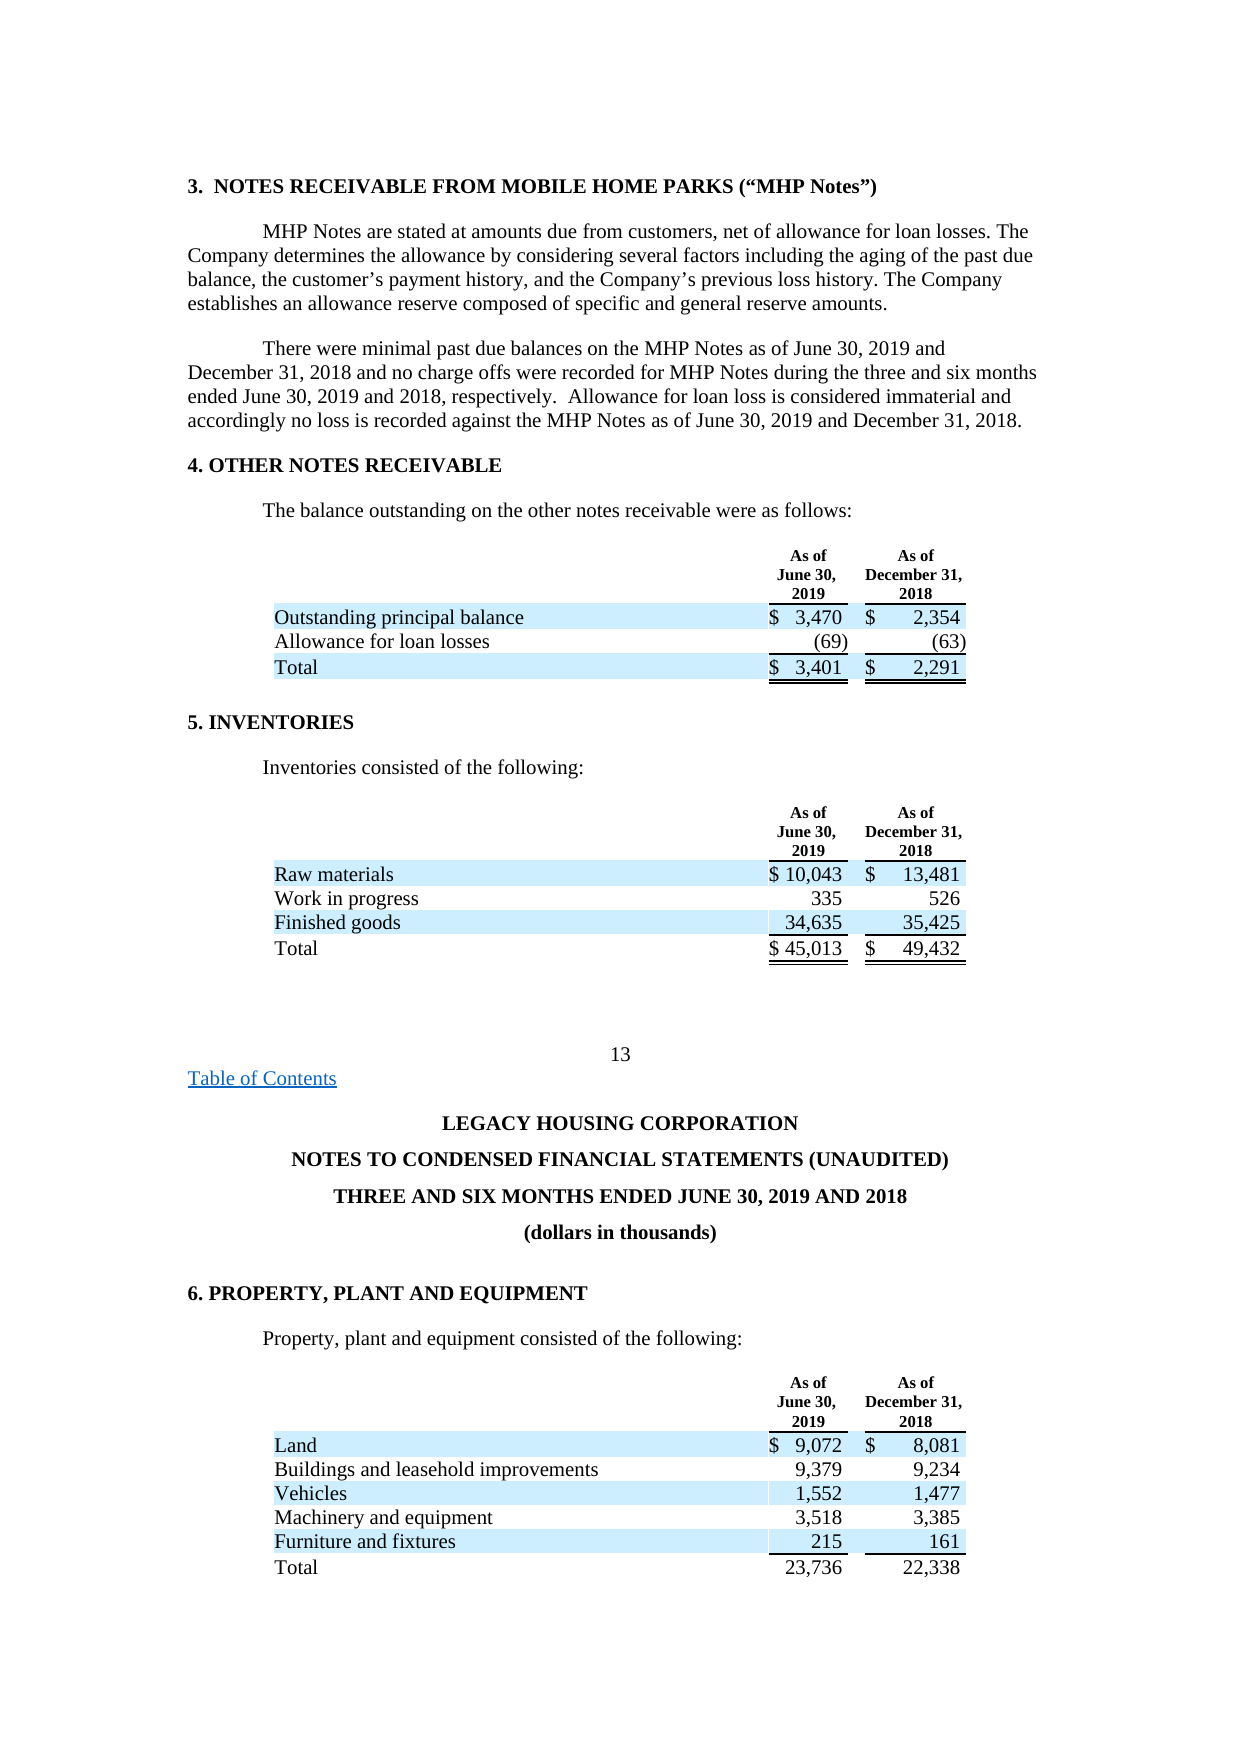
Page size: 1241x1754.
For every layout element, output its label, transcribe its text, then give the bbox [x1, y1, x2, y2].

text (dollars in thousands) [187, 1220, 1053, 1244]
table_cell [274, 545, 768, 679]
text Property, plant and equipment consisted of the following: [187, 1326, 1053, 1350]
text NOTES TO CONDENSED FINANCIAL STATEMENTS (UNAUDITED) [187, 1147, 1053, 1171]
text The balance outstanding on the other notes receivable were as follows: [187, 498, 1053, 522]
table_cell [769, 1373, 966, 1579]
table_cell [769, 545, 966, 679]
text LEGACY HOUSING CORPORATION [187, 1111, 1053, 1134]
text 3. NOTES RECEIVABLE FROM MOBILE HOME PARKS (“MHP Notes”) [187, 174, 1053, 198]
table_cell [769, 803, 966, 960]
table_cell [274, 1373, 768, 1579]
text Table of Contents [187, 1066, 1053, 1090]
text 4. OTHER NOTES RECEIVABLE [187, 453, 1053, 477]
text 5. INVENTORIES [187, 710, 1053, 734]
text THREE AND SIX MONTHS ENDED JUNE 30, 2019 AND 2018 [187, 1184, 1053, 1208]
text 6. PROPERTY, PLANT AND EQUIPMENT [187, 1281, 1053, 1305]
text There were minimal past due balances on the MHP Notes as of June 30, 2019 and December 31, 2018 and no charge offs were recorded for MHP Notes during the three and six months ended June 30, 2019 and 2018, respectively. Allowance for loan loss is considered immaterial and accordingly no loss is recorded against the MHP Notes as of June 30, 2019 and December 31, 2018. [187, 336, 1053, 432]
text 13 [187, 1042, 1053, 1066]
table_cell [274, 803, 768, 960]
text MHP Notes are stated at amounts due from customers, net of allowance for loan losses. The Company determines the allowance by considering several factors including the aging of the past due balance, the customer’s payment history, and the Company’s previous loss history. The Company establishes an allowance reserve composed of specific and general reserve amounts. [187, 219, 1053, 315]
text Inventories consisted of the following: [187, 755, 1053, 779]
